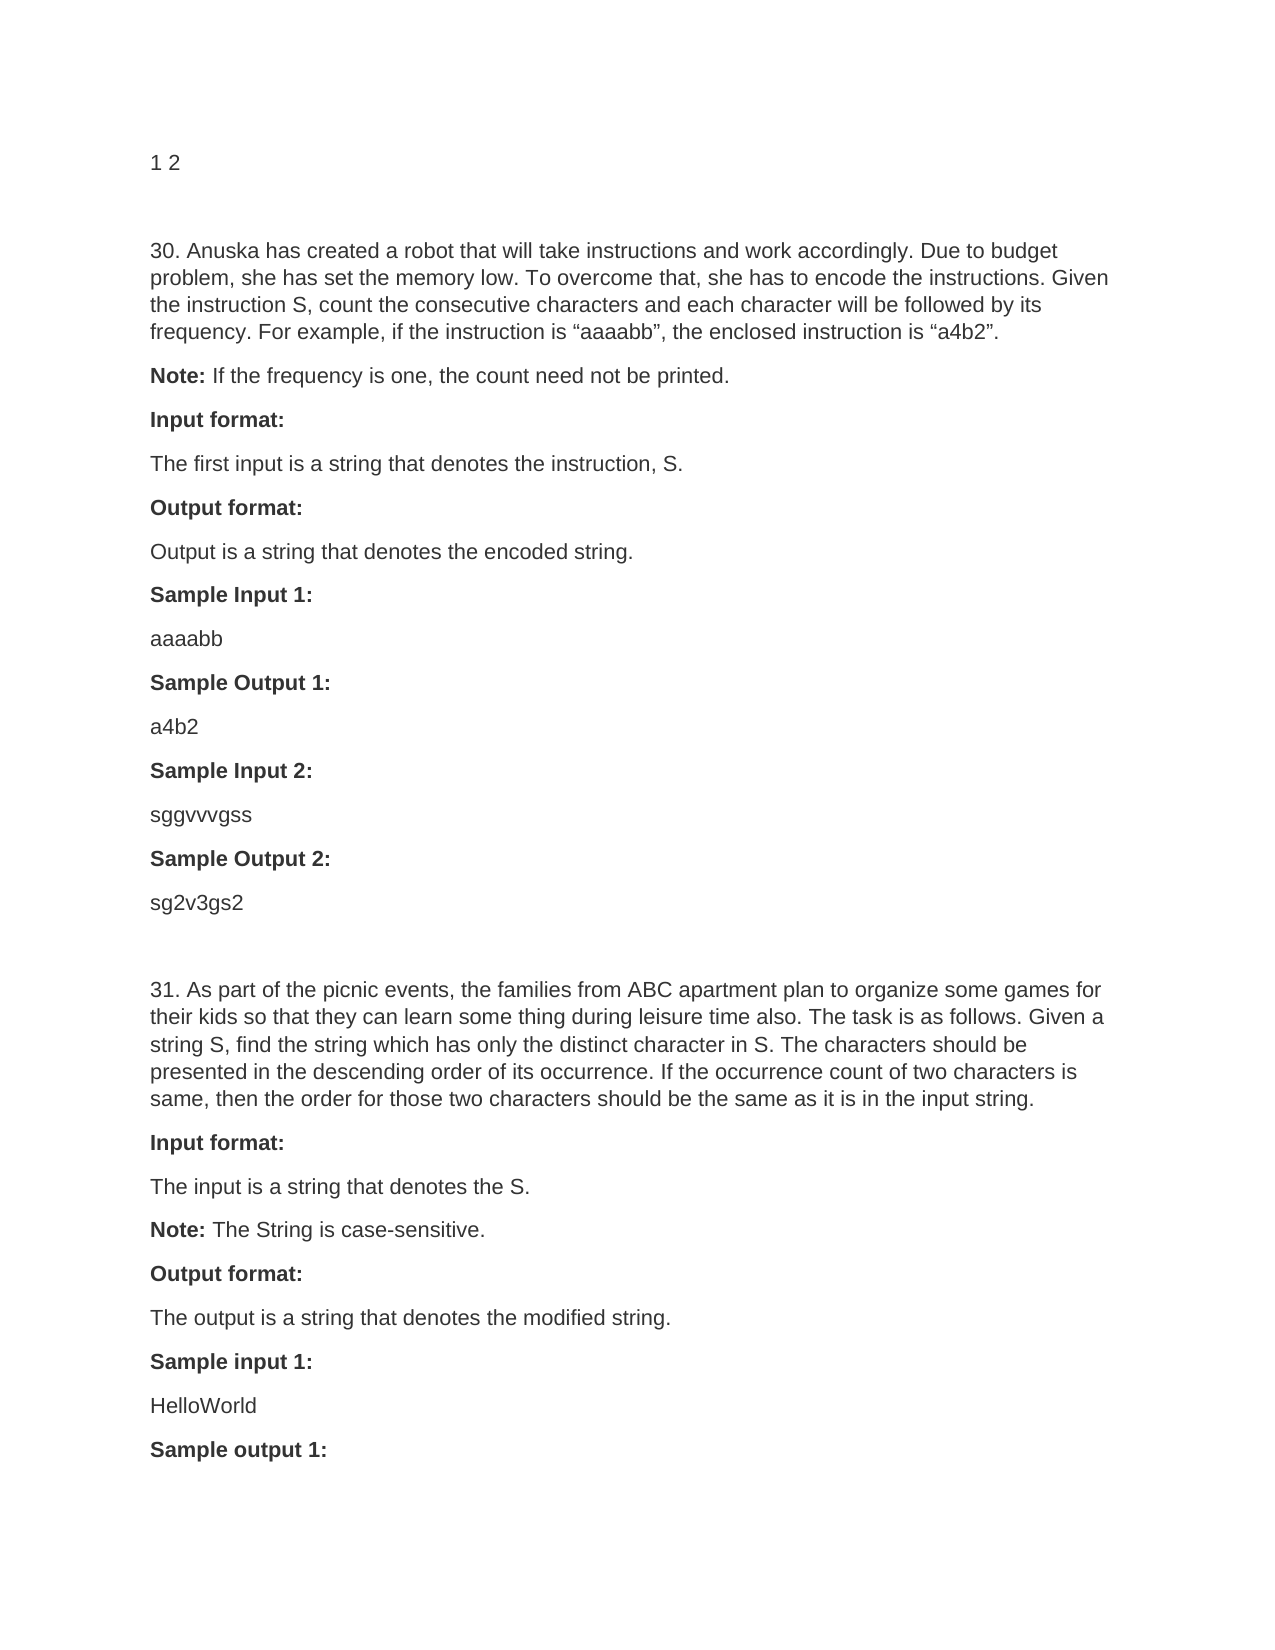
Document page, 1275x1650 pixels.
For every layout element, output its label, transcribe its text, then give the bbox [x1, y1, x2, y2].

text Note: The String is case-sensitive. [150, 1217, 1125, 1243]
text Sample output 1: [150, 1437, 1125, 1462]
text 1 2 [150, 150, 1125, 175]
text Input format: [150, 1130, 1125, 1155]
text Sample input 1: [150, 1349, 1125, 1374]
text Input format: [150, 407, 1125, 432]
text a4b2 [150, 714, 1125, 739]
text Sample Input 2: [150, 758, 1125, 783]
text Note: If the frequency is one, the count need not be printed. [150, 363, 1125, 388]
text HelloWorld [150, 1393, 1125, 1418]
text Output is a string that denotes the encoded string. [150, 538, 1125, 564]
text Sample Output 2: [150, 846, 1125, 871]
text The output is a string that denotes the modified string. [150, 1305, 1125, 1330]
text Sample Input 1: [150, 582, 1125, 608]
text Sample Output 1: [150, 670, 1125, 695]
list As part of the picnic events, the families from ABC apartment plan to organize some games for their kids so that they can learn some thing during leisure time also. The task is as follows. Given a string S, find the string which has only the distinct character in S. The characters should be presented in the descending order of its occurrence. If the occurrence count of two characters is same, then the order for those two characters should be the same as it is in the input string. [150, 977, 1125, 1111]
text The first input is a string that denotes the instruction, S. [150, 451, 1125, 476]
text The input is a string that denotes the S. [150, 1173, 1125, 1199]
text Output format: [150, 495, 1125, 520]
text sggvvvgss [150, 802, 1125, 827]
text aaaabb [150, 626, 1125, 651]
list Anuska has created a robot that will take instructions and work accordingly. Due to budget problem, she has set the memory low. To overcome that, she has to encode the instructions. Given the instruction S, count the consecutive characters and each character will be followed by its frequency. For example, if the instruction is “aaaabb”, the enclosed instruction is “a4b2”. [150, 238, 1125, 344]
text Output format: [150, 1261, 1125, 1286]
text sg2v3gs2 [150, 889, 1125, 914]
